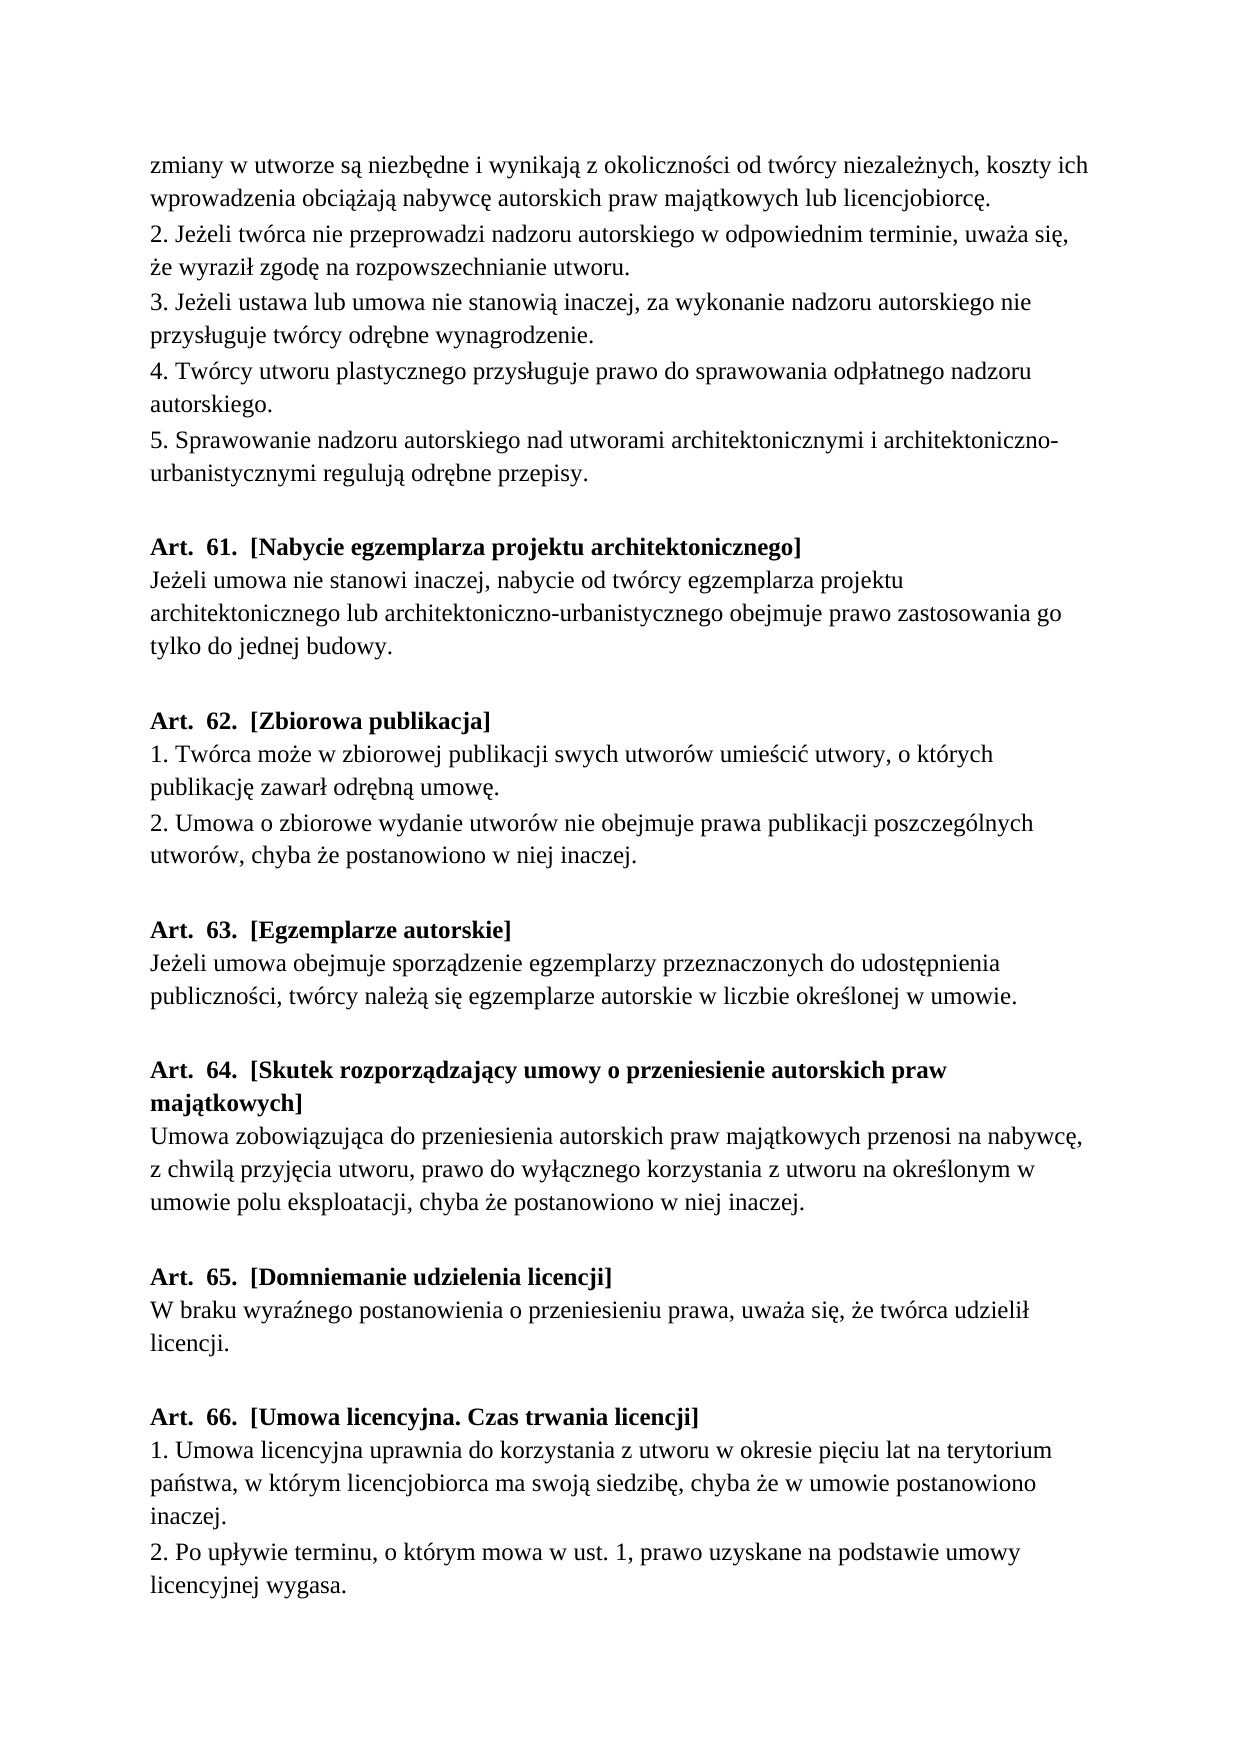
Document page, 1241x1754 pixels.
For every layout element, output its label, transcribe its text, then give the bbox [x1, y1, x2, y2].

text Art. 61. [Nabycie egzemplarza projektu architektonicznego] [150, 532, 1090, 561]
text Jeżeli umowa obejmuje sporządzenie egzemplarzy przeznaczonych do udostępnienia publiczności, twórcy należą się egzemplarze autorskie w liczbie określonej w umowie. [150, 948, 1090, 1010]
text 2. Umowa o zbiorowe wydanie utworów nie obejmuje prawa publikacji poszczególnych utworów, chyba że postanowiono w niej inaczej. [150, 808, 1090, 869]
text 4. Twórcy utworu plastycznego przysługuje prawo do sprawowania odpłatnego nadzoru autorskiego. [150, 356, 1090, 418]
text 1. Twórca może w zbiorowej publikacji swych utworów umieścić utwory, o których publikację zawarł odrębną umowę. [150, 739, 1090, 801]
text Umowa zobowiązująca do przeniesienia autorskich praw majątkowych przenosi na nabywcę, z chwilą przyjęcia utworu, prawo do wyłącznego korzystania z utworu na określonym w umowie polu eksploatacji, chyba że postanowiono w niej inaczej. [150, 1121, 1090, 1216]
text Art. 65. [Domniemanie udzielenia licencji] [150, 1262, 1090, 1291]
text 5. Sprawowanie nadzoru autorskiego nad utworami architektonicznymi i architektoniczno-urbanistycznymi regulują odrębne przepisy. [150, 425, 1090, 487]
text 1. Umowa licencyjna uprawnia do korzystania z utworu w okresie pięciu lat na terytorium państwa, w którym licencjobiorca ma swoją siedzibę, chyba że w umowie postanowiono inaczej. [150, 1435, 1090, 1530]
text Art. 64. [Skutek rozporządzający umowy o przeniesienie autorskich praw majątkowych] [150, 1055, 1090, 1117]
text Art. 62. [Zbiorowa publikacja] [150, 706, 1090, 734]
text 3. Jeżeli ustawa lub umowa nie stanowią inaczej, za wykonanie nadzoru autorskiego nie przysługuje twórcy odrębne wynagrodzenie. [150, 287, 1090, 349]
text 2. Jeżeli twórca nie przeprowadzi nadzoru autorskiego w odpowiednim terminie, uważa się, że wyraził zgodę na rozpowszechnianie utworu. [150, 219, 1090, 281]
text Art. 63. [Egzemplarze autorskie] [150, 915, 1090, 944]
text W braku wyraźnego postanowienia o przeniesieniu prawa, uważa się, że twórca udzielił licencji. [150, 1295, 1090, 1357]
text 2. Po upływie terminu, o którym mowa w ust. 1, prawo uzyskane na podstawie umowy licencyjnej wygasa. [150, 1537, 1090, 1599]
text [150, 150, 1090, 212]
text Jeżeli umowa nie stanowi inaczej, nabycie od twórcy egzemplarza projektu architektonicznego lub architektoniczno-urbanistycznego obejmuje prawo zastosowania go tylko do jednej budowy. [150, 565, 1090, 660]
text Art. 66. [Umowa licencyjna. Czas trwania licencji] [150, 1402, 1090, 1431]
